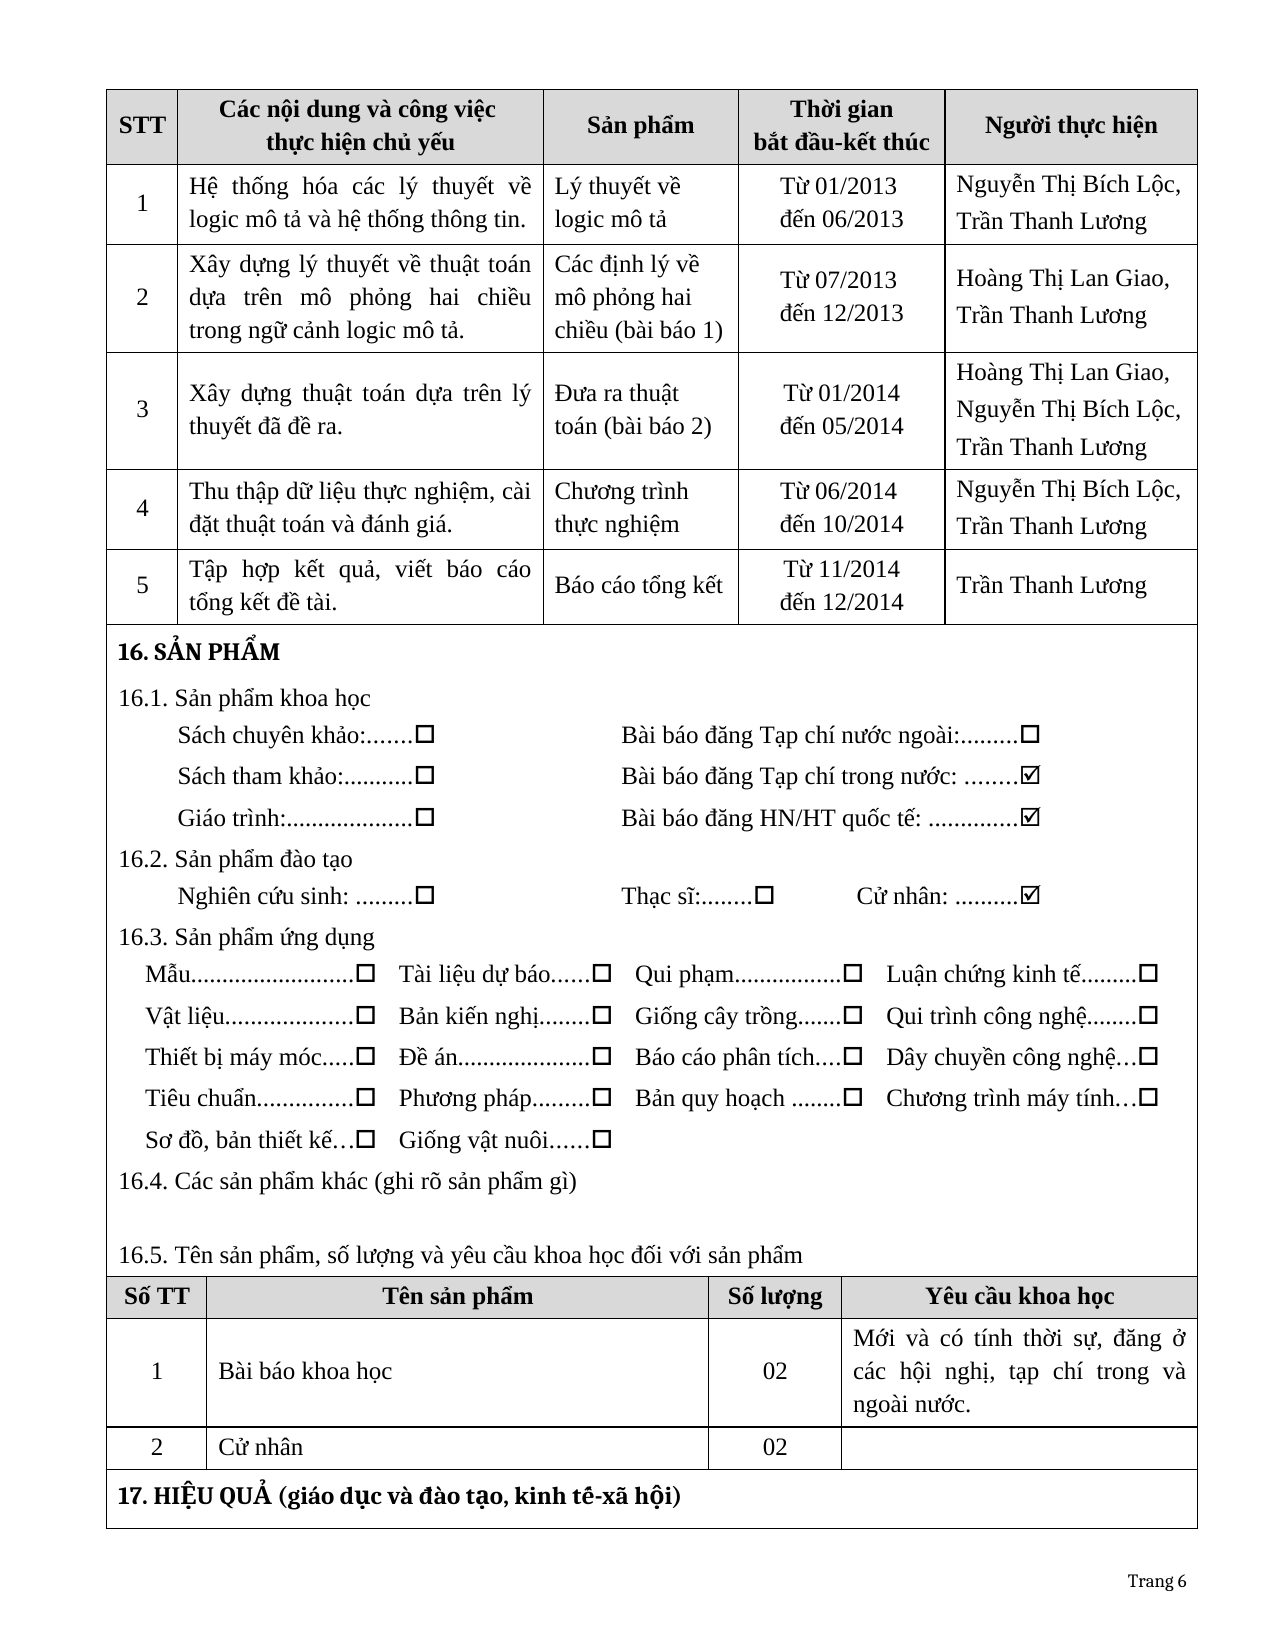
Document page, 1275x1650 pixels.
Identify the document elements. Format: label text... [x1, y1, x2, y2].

table_cell Yêu cầu khoa học [842, 1277, 1197, 1318]
table_cell Số TT [107, 1277, 206, 1318]
table_cell Người thực hiện [946, 90, 1197, 164]
table_cell 3 [107, 353, 177, 469]
table_cell 1 [107, 165, 177, 244]
table_cell Xây dựng lý thuyết về thuật toán dựa trên mô phỏng hai chiều trong ngữ cảnh logic mô tả. [178, 245, 543, 352]
table_cell Lý thuyết về logic mô tả [544, 165, 738, 244]
table_cell Từ 11/2014 đến 12/2014 [739, 550, 944, 624]
table_cell [842, 1428, 1197, 1469]
table_cell Tập hợp kết quả, viết báo cáo tổng kết đề tài. [178, 550, 543, 624]
table_cell Từ 01/2014 đến 05/2014 [739, 353, 944, 469]
table_cell 02 [709, 1319, 841, 1426]
table_cell Báo cáo tổng kết [544, 550, 738, 624]
table_cell Chương trình thực nghiệm [544, 470, 738, 548]
table_cell Trần Thanh Lương [946, 550, 1197, 624]
table_cell Hoàng Thị Lan Giao, Nguyễn Thị Bích Lộc, Trần Thanh Lương [946, 353, 1197, 469]
table_cell 1 [107, 1319, 206, 1426]
table_cell Đưa ra thuật toán (bài báo 2) [544, 353, 738, 469]
table_cell SẢN PHẨM Sản phẩm khoa học Sách chuyên khảo: Bài báo đăng Tạp chí nước ngoài: Sách tham khảo: Bài báo đăng Tạp chí trong nước: Giáo trình: Bài báo đăng HN/HT quốc tế: Sản phẩm đào tạo Nghiên cứu sinh: Thạc sĩ: Cử nhân: Sản phẩm ứng dụng Mẫu Tài liệu dự báo Qui phạm Luận chứng kinh tế Vật liệu Bản kiến nghị Giống cây trồng Qui trình công nghệ Thiết bị máy móc Đề án Báo cáo phân tích Dây chuyền công nghệ Tiêu chuẩn Phương pháp Bản quy hoạch Chương trình máy tính Sơ đồ, bản thiết kế Giống vật nuôi Các sản phẩm khác (ghi rõ sản phẩm gì) Tên sản phẩm, số lượng và yêu cầu khoa học đối với sản phẩm [107, 625, 1197, 1276]
table_cell 2 [107, 245, 177, 352]
table_cell Từ 06/2014 đến 10/2014 [739, 470, 944, 548]
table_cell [107, 1470, 1197, 1528]
table_cell Từ 07/2013 đến 12/2013 [739, 245, 944, 352]
table_cell Xây dựng thuật toán dựa trên lý thuyết đã đề ra. [178, 353, 543, 469]
table_cell Số lượng [709, 1277, 841, 1318]
table_cell Các nội dung và công việc thực hiện chủ yếu [178, 90, 543, 164]
table_cell Cử nhân [207, 1428, 708, 1469]
table_cell Hệ thống hóa các lý thuyết về logic mô tả và hệ thống thông tin. [178, 165, 543, 244]
table_cell 5 [107, 550, 177, 624]
table_cell 2 [107, 1428, 206, 1469]
table_cell 4 [107, 470, 177, 548]
table_cell Hoàng Thị Lan Giao, Trần Thanh Lương [946, 245, 1197, 352]
table_cell Nguyễn Thị Bích Lộc, Trần Thanh Lương [946, 470, 1197, 548]
table_cell Các định lý về mô phỏng hai chiều (bài báo 1) [544, 245, 738, 352]
table_cell Nguyễn Thị Bích Lộc, Trần Thanh Lương [946, 165, 1197, 244]
table_cell Mới và có tính thời sự, đăng ở các hội nghị, tạp chí trong và ngoài nước. [842, 1319, 1197, 1426]
table_cell 02 [709, 1428, 841, 1469]
table_cell Sản phẩm [544, 90, 738, 164]
table_cell Thu thập dữ liệu thực nghiệm, cài đặt thuật toán và đánh giá. [178, 470, 543, 548]
table_cell Thời gian bắt đầu-kết thúc [739, 90, 944, 164]
table_cell Tên sản phẩm [207, 1277, 708, 1318]
table_cell STT [107, 90, 177, 164]
table_cell Bài báo khoa học [207, 1319, 708, 1426]
table_cell Từ 01/2013 đến 06/2013 [739, 165, 944, 244]
